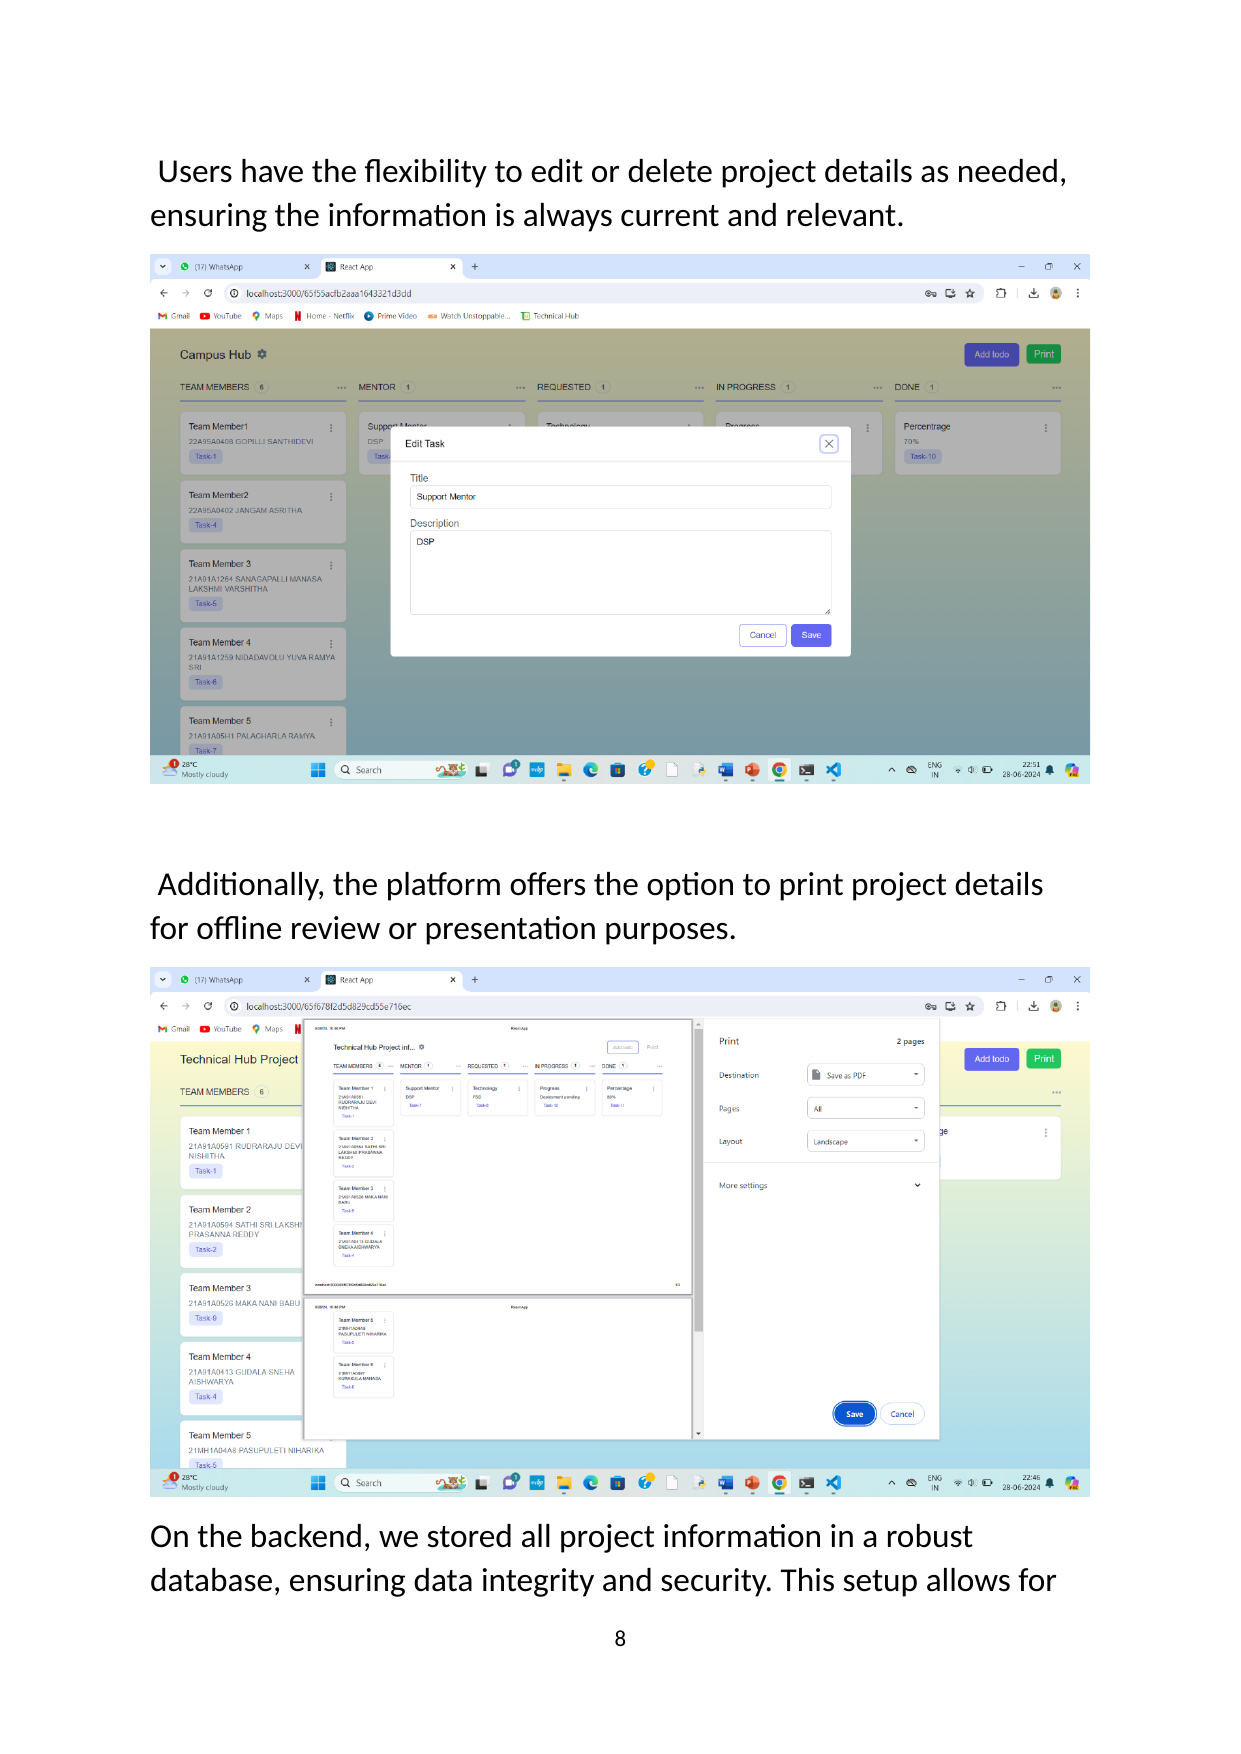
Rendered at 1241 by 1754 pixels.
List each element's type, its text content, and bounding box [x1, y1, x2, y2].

picture [150, 967, 1091, 1497]
text Additionally, the platform offers the option to print project details for offline review or presentation purposes. [150, 863, 1090, 948]
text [150, 1515, 1090, 1600]
text Users have the flexibility to edit or delete project details as needed, ensuring the information is always current and relevant. [150, 150, 1090, 235]
picture [150, 254, 1091, 784]
